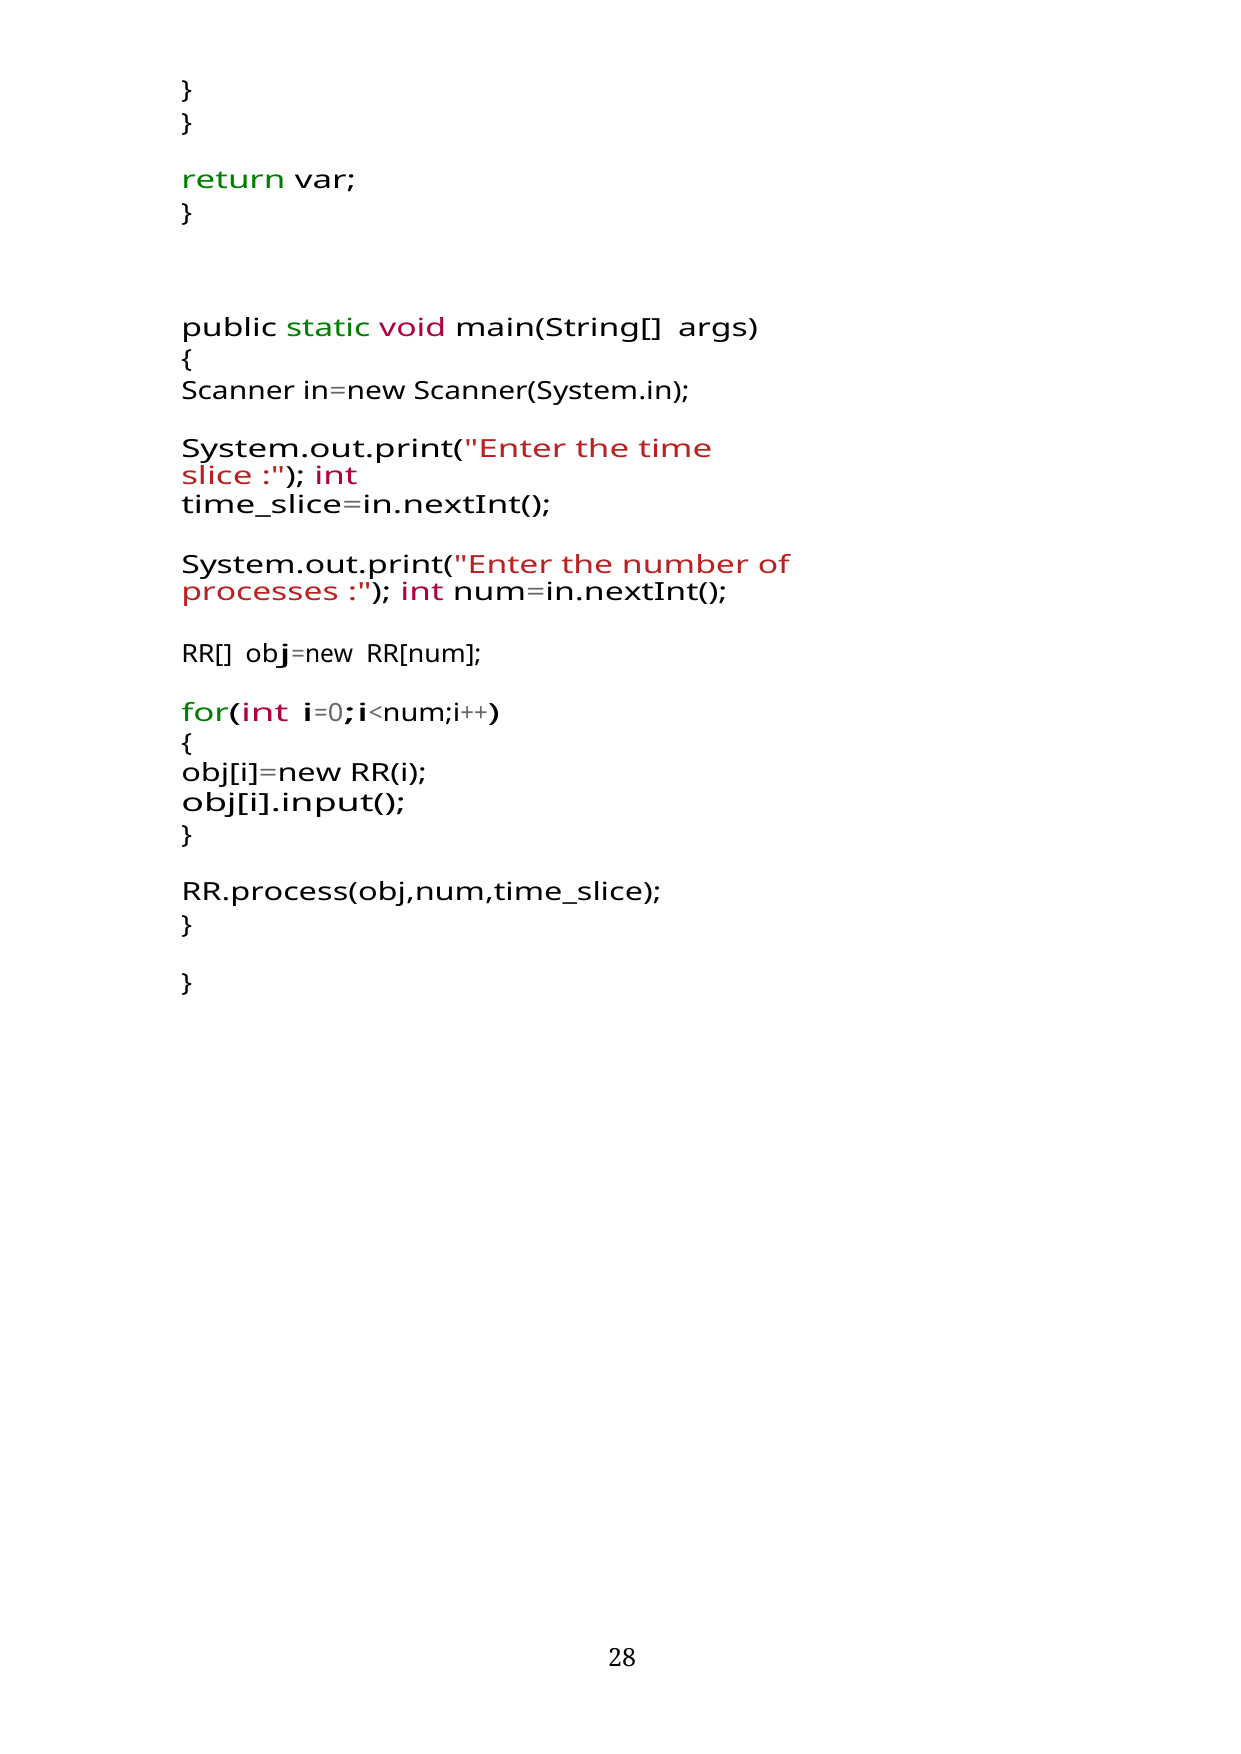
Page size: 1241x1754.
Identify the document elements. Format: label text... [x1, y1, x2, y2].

text System.out.print("Enter the time slice :"); int time_slice=in.nextInt(); [181, 434, 733, 521]
text public static void main(String[] args) [181, 311, 1240, 343]
text RR.process(obj,num,time_slice); [181, 875, 1240, 907]
text { [181, 343, 1240, 373]
text } [181, 195, 1240, 228]
text } [181, 907, 1240, 940]
text RR[] obj=new RR[num]; for(int i=0;i<num;i++) [181, 610, 503, 729]
text } [181, 964, 1240, 998]
text Scanner in=new Scanner(System.in); [181, 373, 1240, 406]
text { [181, 729, 1240, 757]
text } [181, 106, 1240, 138]
text return var; [181, 163, 1240, 195]
text obj[i]=new RR(i); [181, 757, 1240, 788]
text } [181, 73, 1240, 106]
text } [181, 818, 1240, 850]
text obj[i].input(); [181, 788, 1240, 818]
text System.out.print("Enter the number of processes :"); int num=in.nextInt(); [181, 550, 849, 608]
